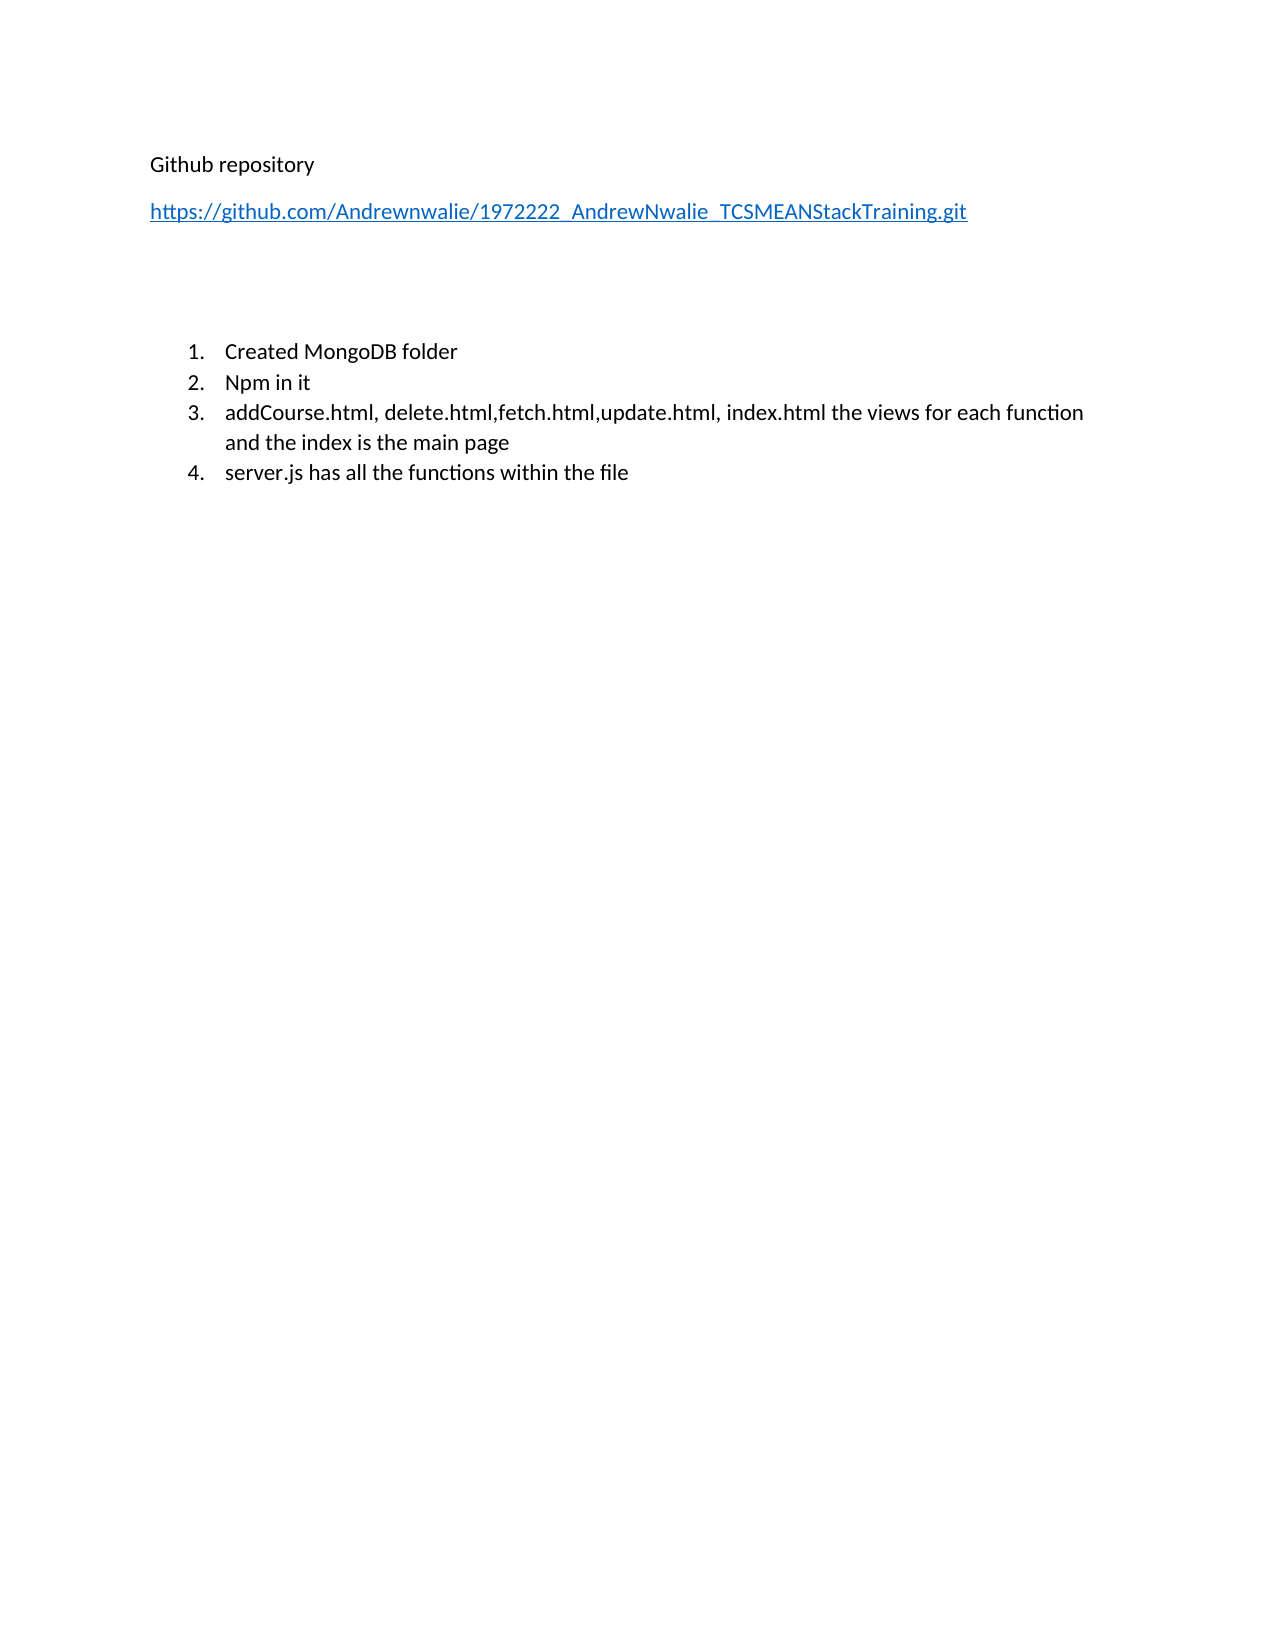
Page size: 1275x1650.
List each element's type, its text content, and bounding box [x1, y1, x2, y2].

list addCourse.html, delete.html,fetch.html,update.html, index.html the views for each function and the index is the main page [187, 398, 1125, 456]
list server.js has all the functions within the file [187, 458, 1125, 486]
list Npm in it [187, 368, 1125, 396]
list Created MongoDB folder [187, 337, 1125, 366]
text https://github.com/Andrewnwalie/1972222_AndrewNwalie_TCSMEANStackTraining.git [150, 197, 1125, 225]
text Github repository [150, 150, 1125, 178]
